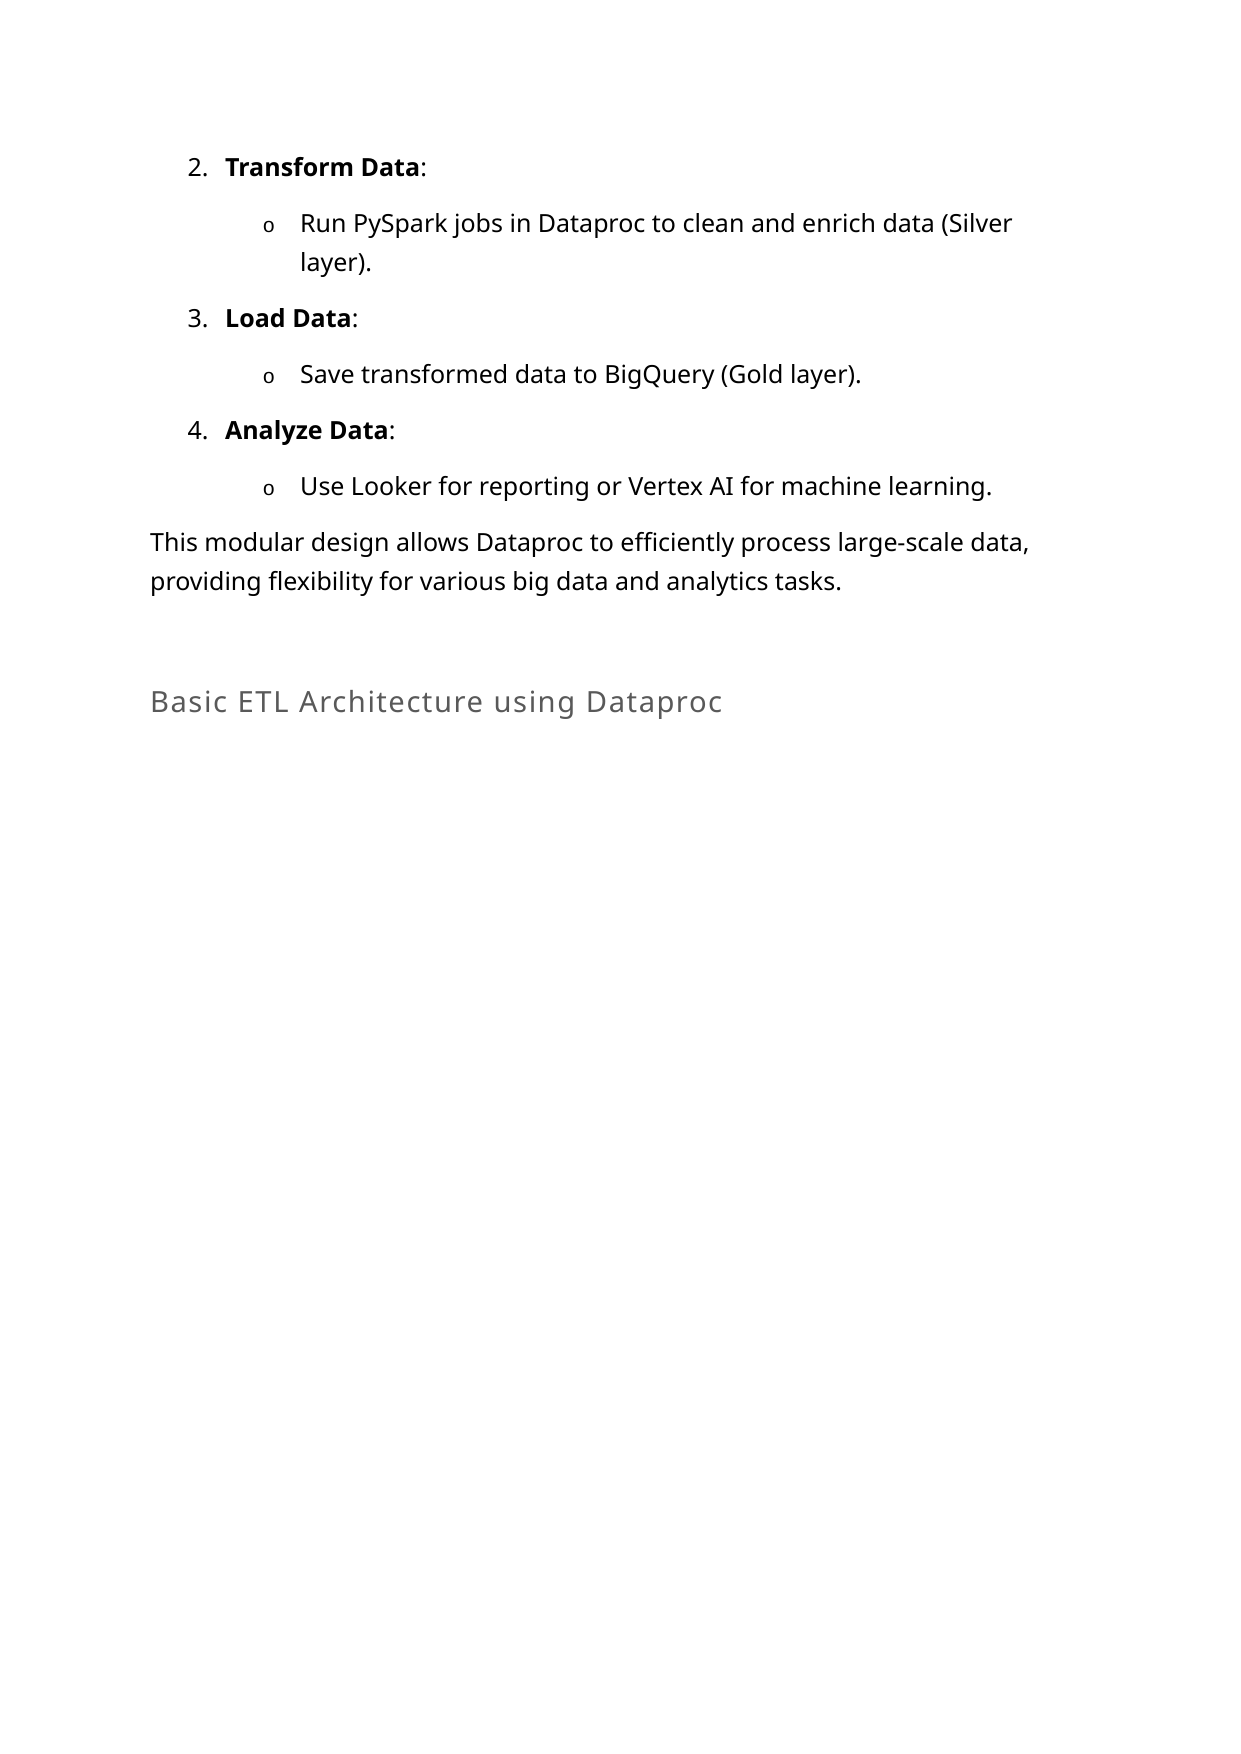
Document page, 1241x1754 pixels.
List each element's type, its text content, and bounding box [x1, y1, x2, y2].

list Transform Data: [187, 150, 1090, 184]
list Load Data: [187, 301, 1090, 335]
list Run PySpark jobs in Dataproc to clean and enrich data (Silver layer). [262, 206, 1090, 279]
list Use Looker for reporting or Vertex AI for machine learning. [262, 468, 1090, 502]
text This modular design allows Dataproc to efficiently process large-scale data, providing flexibility for various big data and analytics tasks. [150, 524, 1090, 597]
subtitle Basic ETL Architecture using Dataproc [150, 681, 1090, 721]
list Analyze Data: [187, 412, 1090, 447]
list Save transformed data to BigQuery (Gold layer). [262, 357, 1090, 391]
